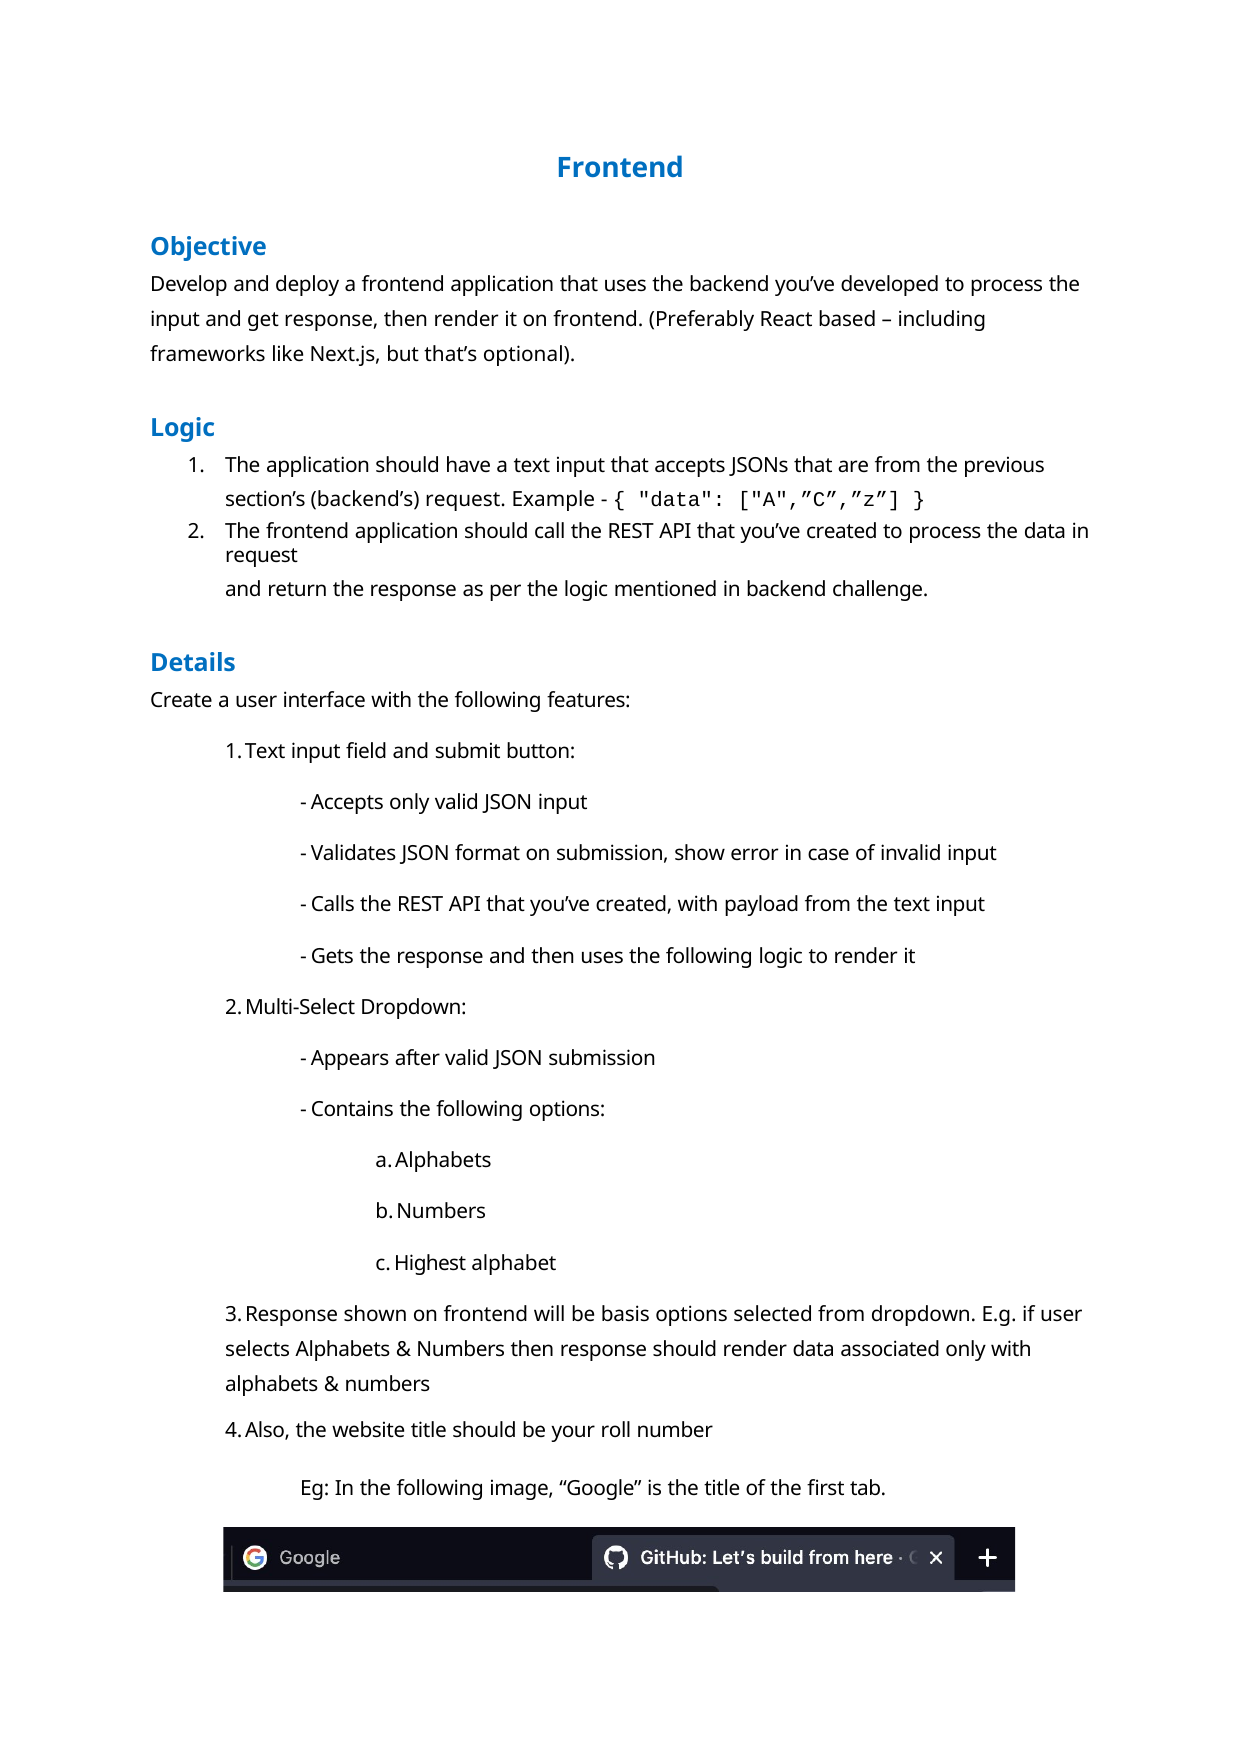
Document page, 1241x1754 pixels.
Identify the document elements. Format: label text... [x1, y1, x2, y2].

list Multi-Select Dropdown: [225, 992, 1093, 1020]
list Calls the REST API that you’ve created, with payload from the text input [300, 889, 1093, 918]
text Eg: In the following image, “Google” is the title of the first tab. [300, 1473, 1093, 1502]
list The frontend application should call the REST API that you’ve created to process the data in request [187, 519, 1093, 568]
list Also, the website title should be your roll number [225, 1416, 1093, 1444]
subtitle Objective [150, 229, 1093, 263]
list Highest alphabet [375, 1248, 1093, 1276]
list Alphabets [375, 1146, 1093, 1174]
subtitle Details [150, 644, 1093, 678]
list The application should have a text input that accepts JSONs that are from the previous section’s (backend’s) request. Example - { "data": ["A",”C”,”z”] } [187, 450, 1058, 513]
text Create a user interface with the following features: [150, 685, 1093, 713]
text and return the response as per the logic mentioned in backend challenge. [225, 574, 1093, 602]
list Numbers [375, 1197, 1093, 1225]
subtitle Frontend [148, 147, 1092, 186]
picture [223, 1527, 1015, 1592]
list Response shown on frontend will be basis options selected from dropdown. E.g. if user selects Alphabets & Numbers then response should render data associated only with alphabets & numbers [225, 1299, 1083, 1397]
list Text input field and submit button: [225, 736, 1093, 764]
list Appears after valid JSON submission [300, 1043, 1093, 1071]
list Accepts only valid JSON input [300, 787, 1093, 816]
list Contains the following options: [300, 1094, 1093, 1123]
list Validates JSON format on submission, show error in case of invalid input [300, 838, 1093, 867]
list Gets the response and then uses the following logic to render it [300, 941, 1093, 969]
text Develop and deploy a frontend application that uses the backend you’ve developed to process the input and get response, then render it on frontend. (Preferably React based – including frameworks like Next.js, but that’s optional). [150, 269, 1093, 367]
subtitle Logic [150, 410, 1093, 444]
